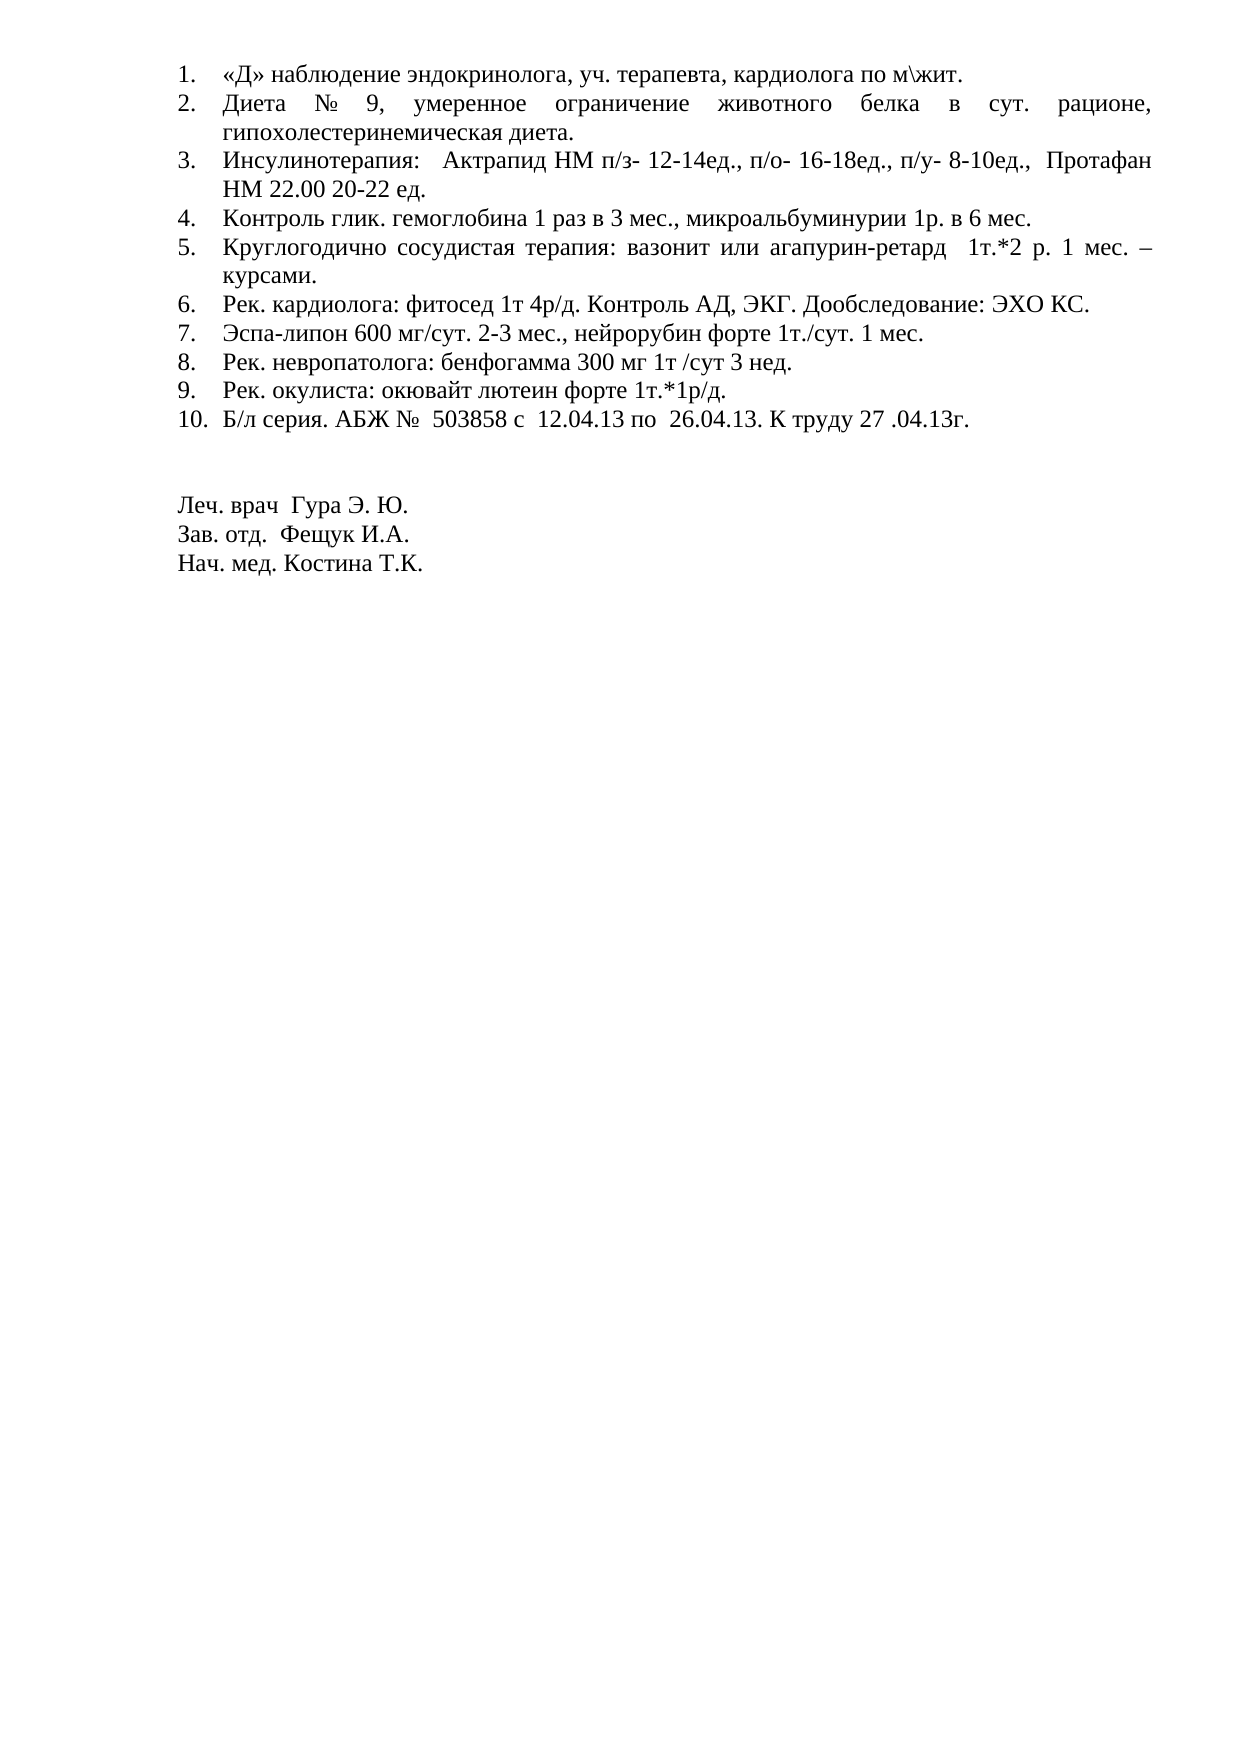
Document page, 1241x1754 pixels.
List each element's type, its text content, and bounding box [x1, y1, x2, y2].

list «Д» наблюдение эндокринолога, уч. терапевта, кардиолога по м\жит. [177, 59, 1152, 88]
list Б/л серия. АБЖ № 503858 с 12.04.13 по 26.04.13. К труду 27 .04.13г. [177, 404, 1152, 433]
list Рек. невропатолога: бенфогамма 300 мг 1т /сут 3 нед. [177, 347, 1152, 375]
list Эспа-липон 600 мг/сут. 2-3 мес., нейрорубин форте 1т./сут. 1 мес. [177, 318, 1152, 347]
list Рек. окулиста: окювайт лютеин форте 1т.*1р/д. [177, 375, 1152, 404]
text Нач. мед. Костина Т.К. [177, 548, 1152, 577]
list Рек. кардиолога: фитосед 1т 4р/д. Контроль АД, ЭКГ. Дообследование: ЭХО КС. [177, 289, 1152, 318]
subtitle Леч. врач Гура Э. Ю. [177, 490, 1152, 519]
list Диета № 9, умеренное ограничение животного белка в сут. рационе, гипохолестеринемическая диета. [177, 88, 1152, 145]
list Круглогодично сосудистая терапия: вазонит или агапурин-ретард 1т.*2 р. 1 мес. – курсами. [177, 232, 1152, 289]
text Зав. отд. Фещук И.А. [177, 519, 1152, 548]
list Инсулинотерапия: Актрапид НМ п/з- 12-14ед., п/о- 16-18ед., п/у- 8-10ед., Протафан НМ 22.00 20-22 ед. [177, 145, 1152, 203]
list Контроль глик. гемоглобина 1 раз в 3 мес., микроальбуминурии 1р. в 6 мес. [177, 203, 1152, 232]
